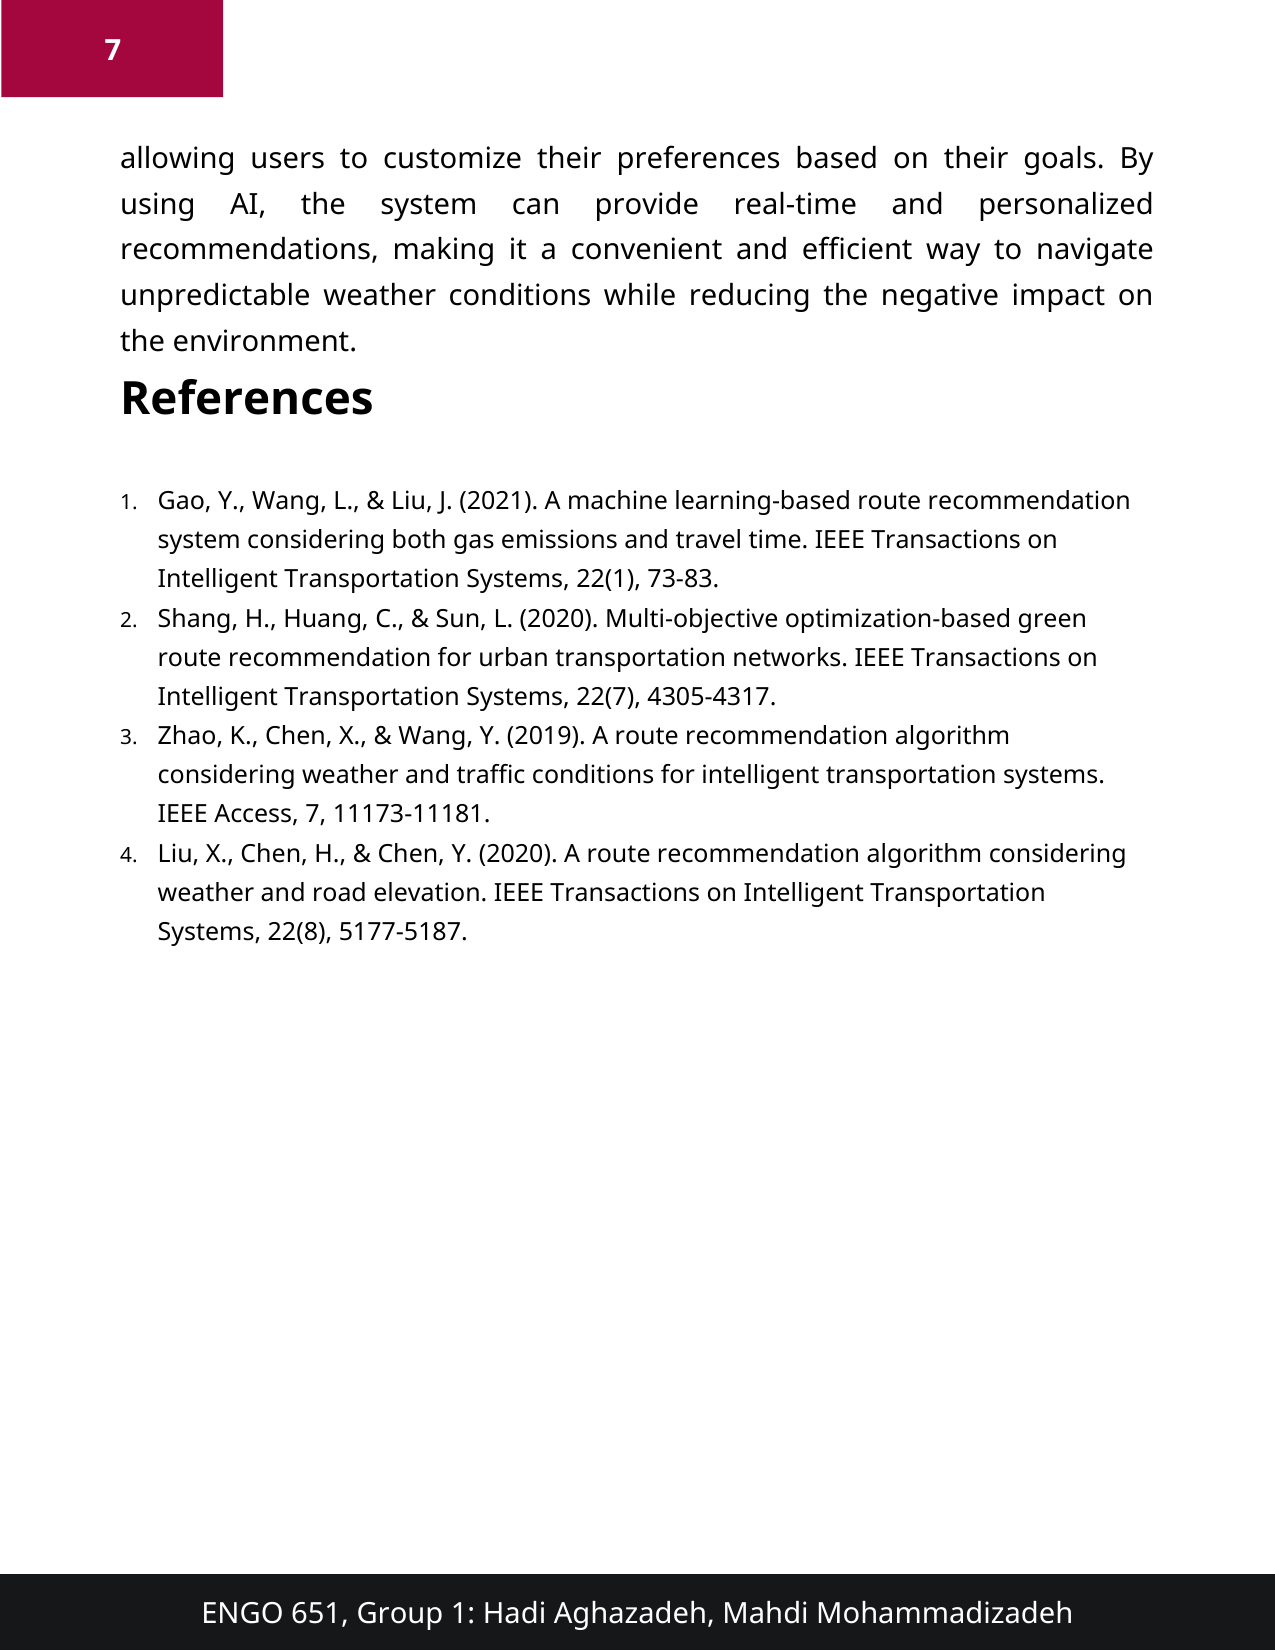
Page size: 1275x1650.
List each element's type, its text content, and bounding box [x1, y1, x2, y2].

list Shang, H., Huang, C., & Sun, L. (2020). Multi-objective optimization-based green route recommendation for urban transportation networks. IEEE Transactions on Intelligent Transportation Systems, 22(7), 4305-4317. [120, 600, 1155, 713]
list Zhao, K., Chen, X., & Wang, Y. (2019). A route recommendation algorithm considering weather and traffic conditions for intelligent transportation systems. IEEE Access, 7, 11173-11181. [120, 718, 1155, 830]
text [120, 137, 1155, 359]
list Liu, X., Chen, H., & Chen, Y. (2020). A route recommendation algorithm considering weather and road elevation. IEEE Transactions on Intelligent Transportation Systems, 22(8), 5177-5187. [120, 835, 1155, 948]
list Gao, Y., Wang, L., & Liu, J. (2021). A machine learning-based route recommendation system considering both gas emissions and travel time. IEEE Transactions on Intelligent Transportation Systems, 22(1), 73-83. [120, 483, 1155, 595]
text References [120, 365, 1155, 428]
